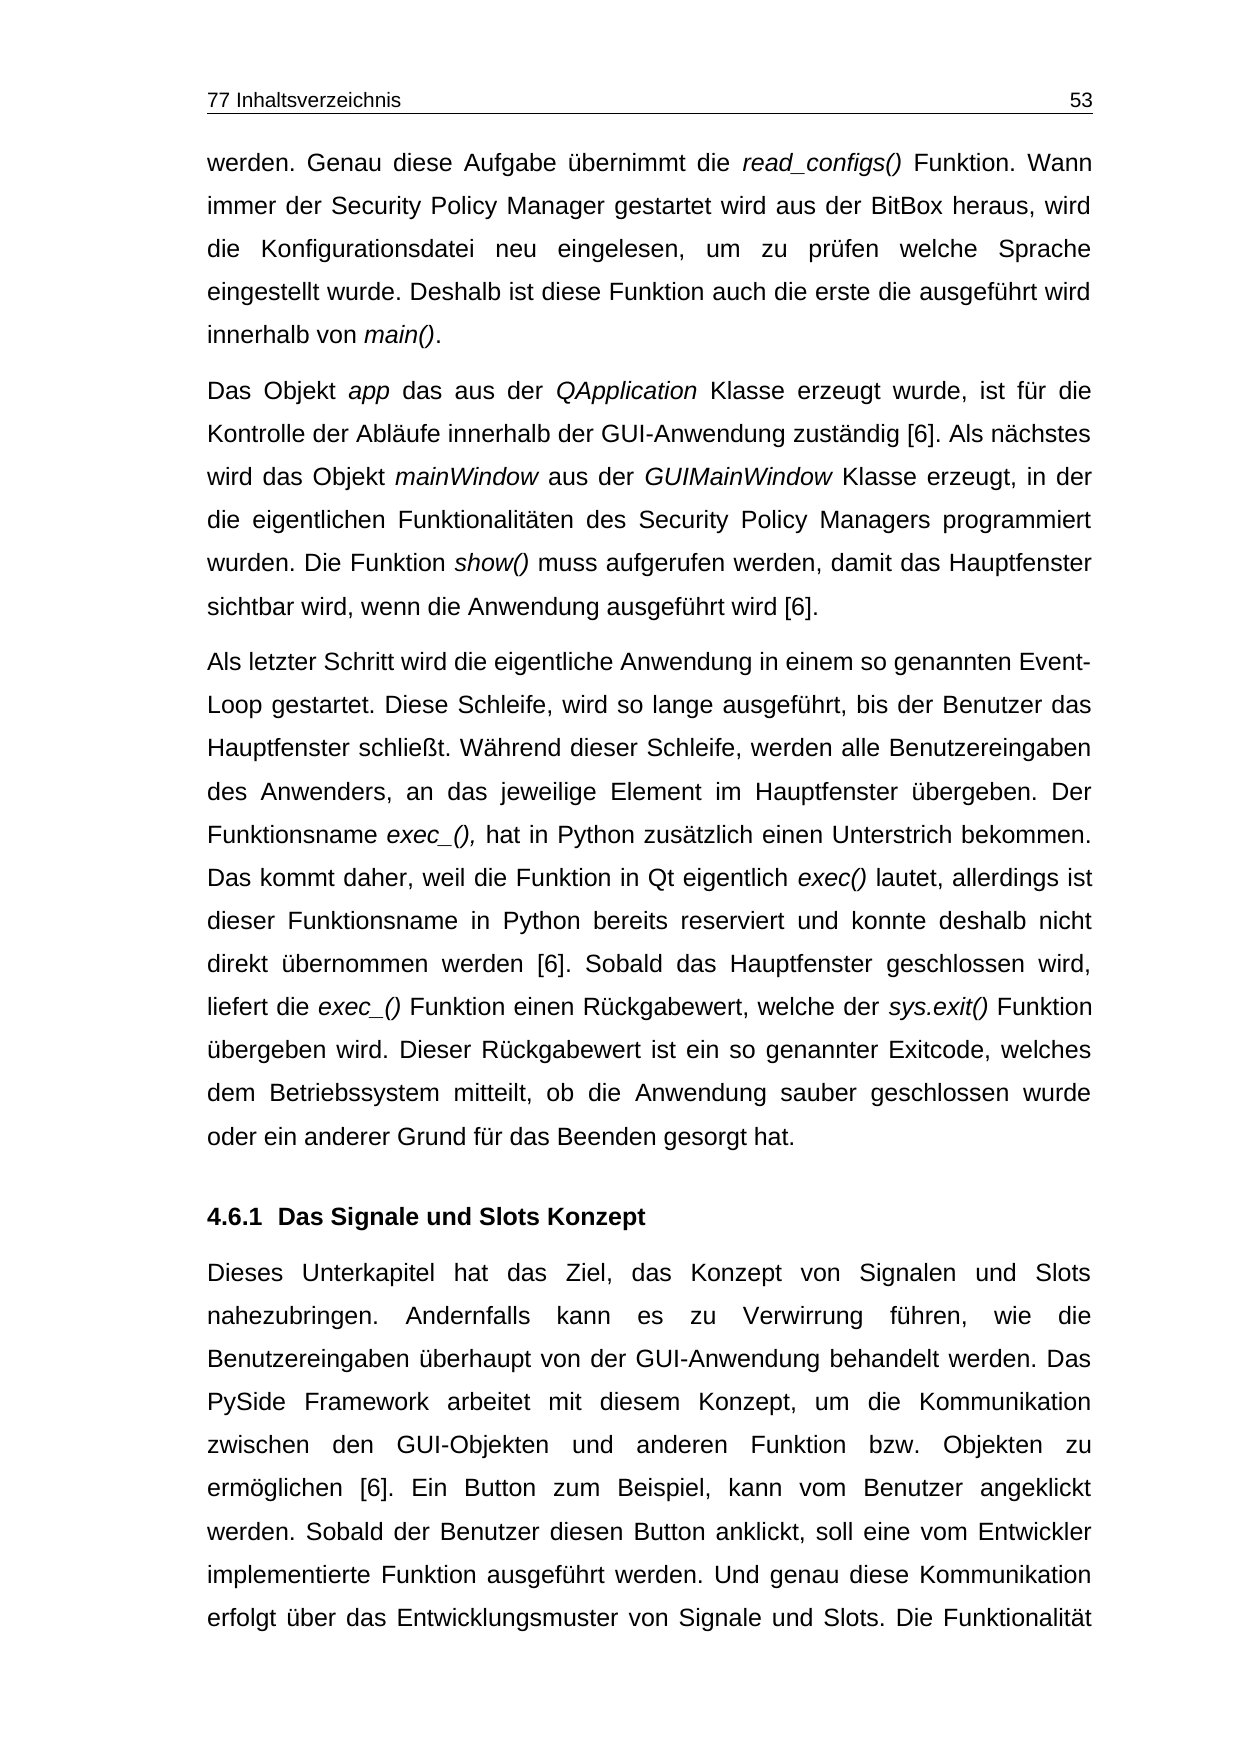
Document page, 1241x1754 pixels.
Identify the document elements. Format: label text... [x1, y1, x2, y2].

subtitle Das Signale und Slots Konzept [207, 1202, 1093, 1231]
text Das Objekt app das aus der QApplication Klasse erzeugt wurde, ist für die Kontrolle der Abläufe innerhalb der GUI-Anwendung zuständig [6]. Als nächstes wird das Objekt mainWindow aus der GUIMainWindow Klasse erzeugt, in der die eigentlichen Funktionalitäten des Security Policy Managers programmiert wurden. Die Funktion show() muss aufgerufen werden, damit das Hauptfenster sichtbar wird, wenn die Anwendung ausgeführt wird [6]. [207, 376, 1093, 620]
text Als letzter Schritt wird die eigentliche Anwendung in einem so genannten Event-Loop gestartet. Diese Schleife, wird so lange ausgeführt, bis der Benutzer das Hauptfenster schließt. Während dieser Schleife, werden alle Benutzereingaben des Anwenders, an das jeweilige Element im Hauptfenster übergeben. Der Funktionsname exec_(), hat in Python zusätzlich einen Unterstrich bekommen. Das kommt daher, weil die Funktion in Qt eigentlich exec() lautet, allerdings ist dieser Funktionsname in Python bereits reserviert und konnte deshalb nicht direkt übernommen werden [6]. Sobald das Hauptfenster geschlossen wird, liefert die exec_() Funktion einen Rückgabewert, welche der sys.exit() Funktion übergeben wird. Dieser Rückgabewert ist ein so genannter Exitcode, welches dem Betriebssystem mitteilt, ob die Anwendung sauber geschlossen wurde oder ein anderer Grund für das Beenden gesorgt hat. [207, 647, 1093, 1150]
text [207, 1258, 1093, 1631]
